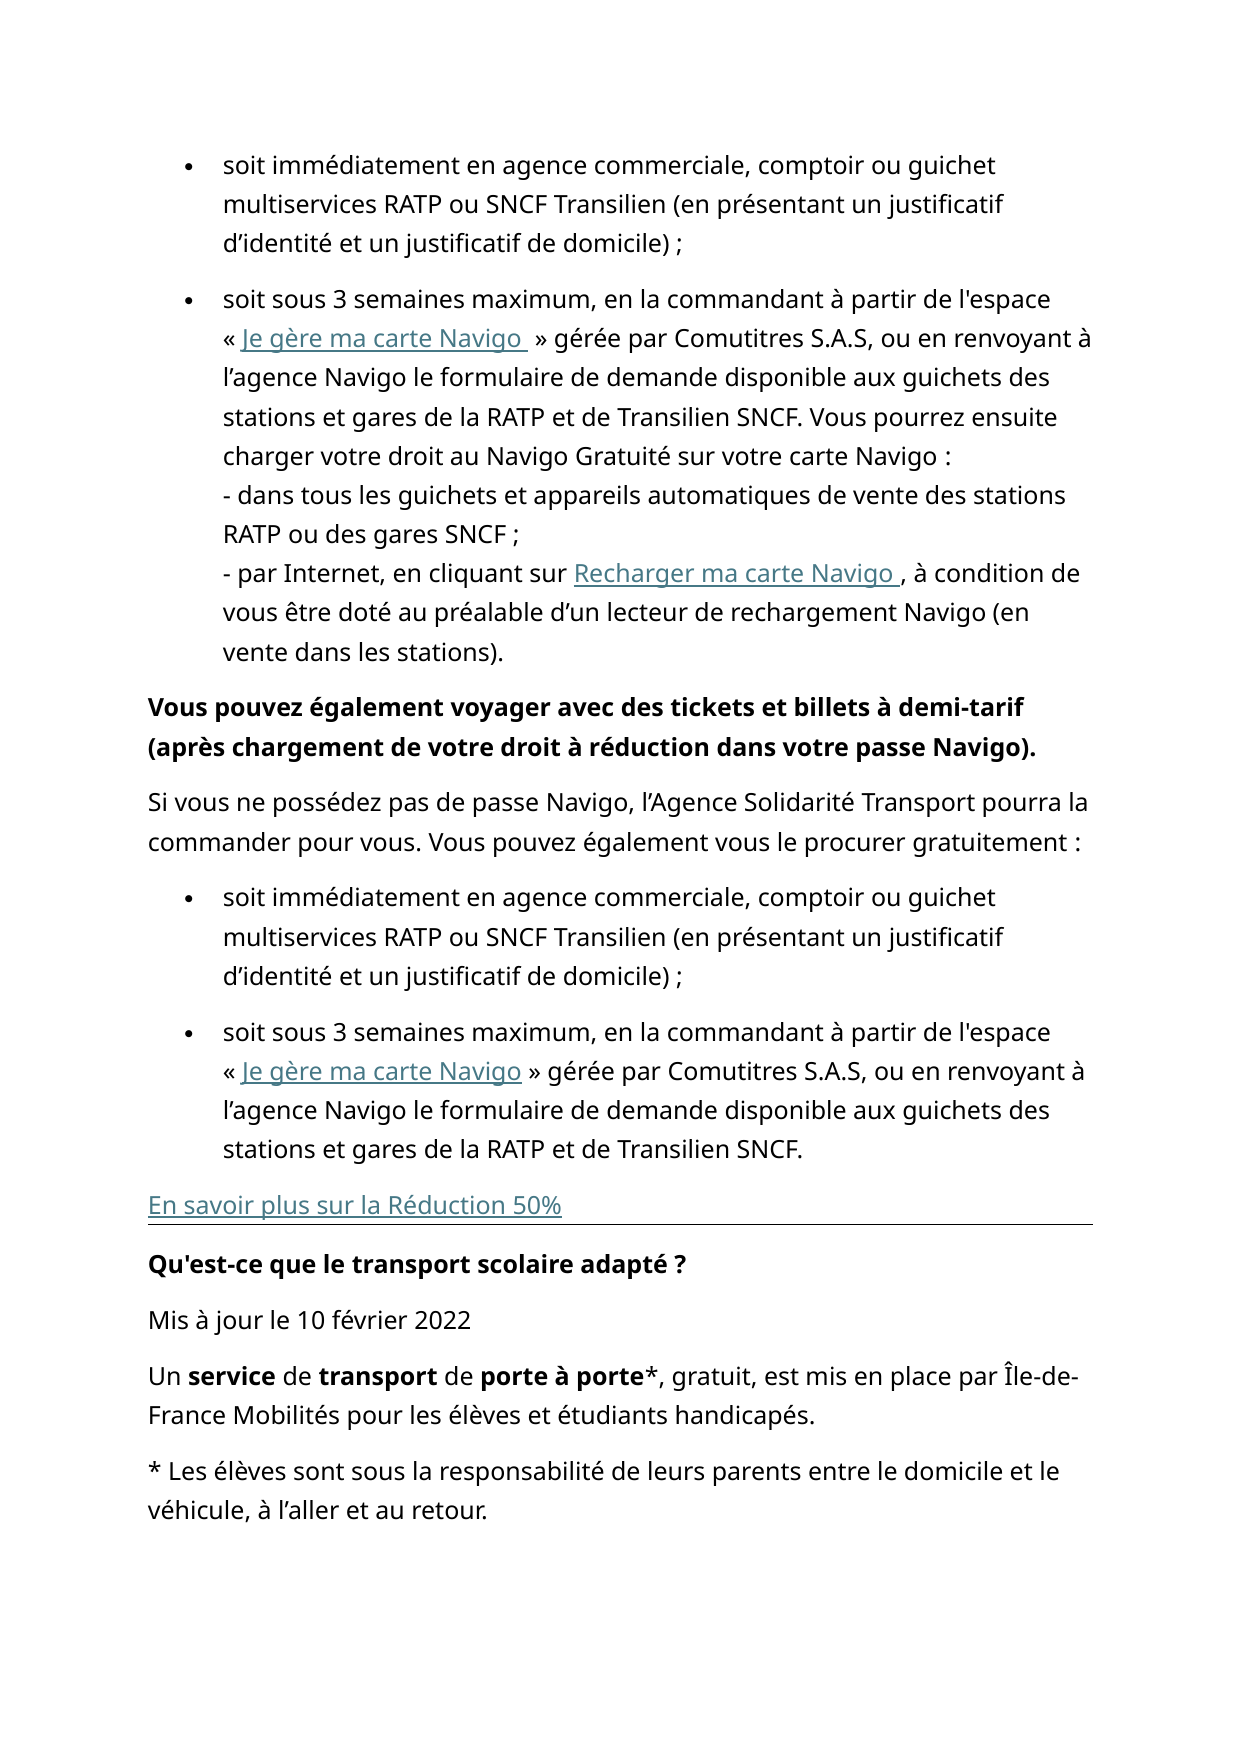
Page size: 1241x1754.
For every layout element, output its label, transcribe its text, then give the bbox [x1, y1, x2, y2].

list soit sous 3 semaines maximum, en la commandant à partir de l'espace « Je gère ma carte Navigo » gérée par Comutitres S.A.S, ou en renvoyant à l’agence Navigo le formulaire de demande disponible aux guichets des stations et gares de la RATP et de Transilien SNCF. Vous pourrez ensuite charger votre droit au Navigo Gratuité sur votre carte Navigo : - dans tous les guichets et appareils automatiques de vente des stations RATP ou des gares SNCF ; - par Internet, en cliquant sur Recharger ma carte Navigo , à condition de vous être doté au préalable d’un lecteur de rechargement Navigo (en vente dans les stations). [185, 282, 1093, 668]
text Un service de transport de porte à porte*, gratuit, est mis en place par Île-de-France Mobilités pour les élèves et étudiants handicapés. [148, 1359, 1093, 1432]
text En savoir plus sur la Réduction 50% [148, 1188, 1093, 1224]
list soit sous 3 semaines maximum, en la commandant à partir de l'espace « Je gère ma carte Navigo » gérée par Comutitres S.A.S, ou en renvoyant à l’agence Navigo le formulaire de demande disponible aux guichets des stations et gares de la RATP et de Transilien SNCF. [185, 1014, 1093, 1166]
text Mis à jour le 10 février 2022 [148, 1303, 1093, 1337]
text * Les élèves sont sous la responsabilité de leurs parents entre le domicile et le véhicule, à l’aller et au retour. [148, 1454, 1093, 1527]
text Vous pouvez également voyager avec des tickets et billets à demi-tarif (après chargement de votre droit à réduction dans votre passe Navigo). [148, 690, 1093, 763]
text Si vous ne possédez pas de passe Navigo, l’Agence Solidarité Transport pourra la commander pour vous. Vous pouvez également vous le procurer gratuitement : [148, 785, 1093, 858]
list soit immédiatement en agence commerciale, comptoir ou guichet multiservices RATP ou SNCF Transilien (en présentant un justificatif d’identité et un justificatif de domicile) ; [185, 880, 1093, 992]
list soit immédiatement en agence commerciale, comptoir ou guichet multiservices RATP ou SNCF Transilien (en présentant un justificatif d’identité et un justificatif de domicile) ; [185, 148, 1093, 260]
text Qu'est-ce que le transport scolaire adapté ? [148, 1247, 1093, 1281]
